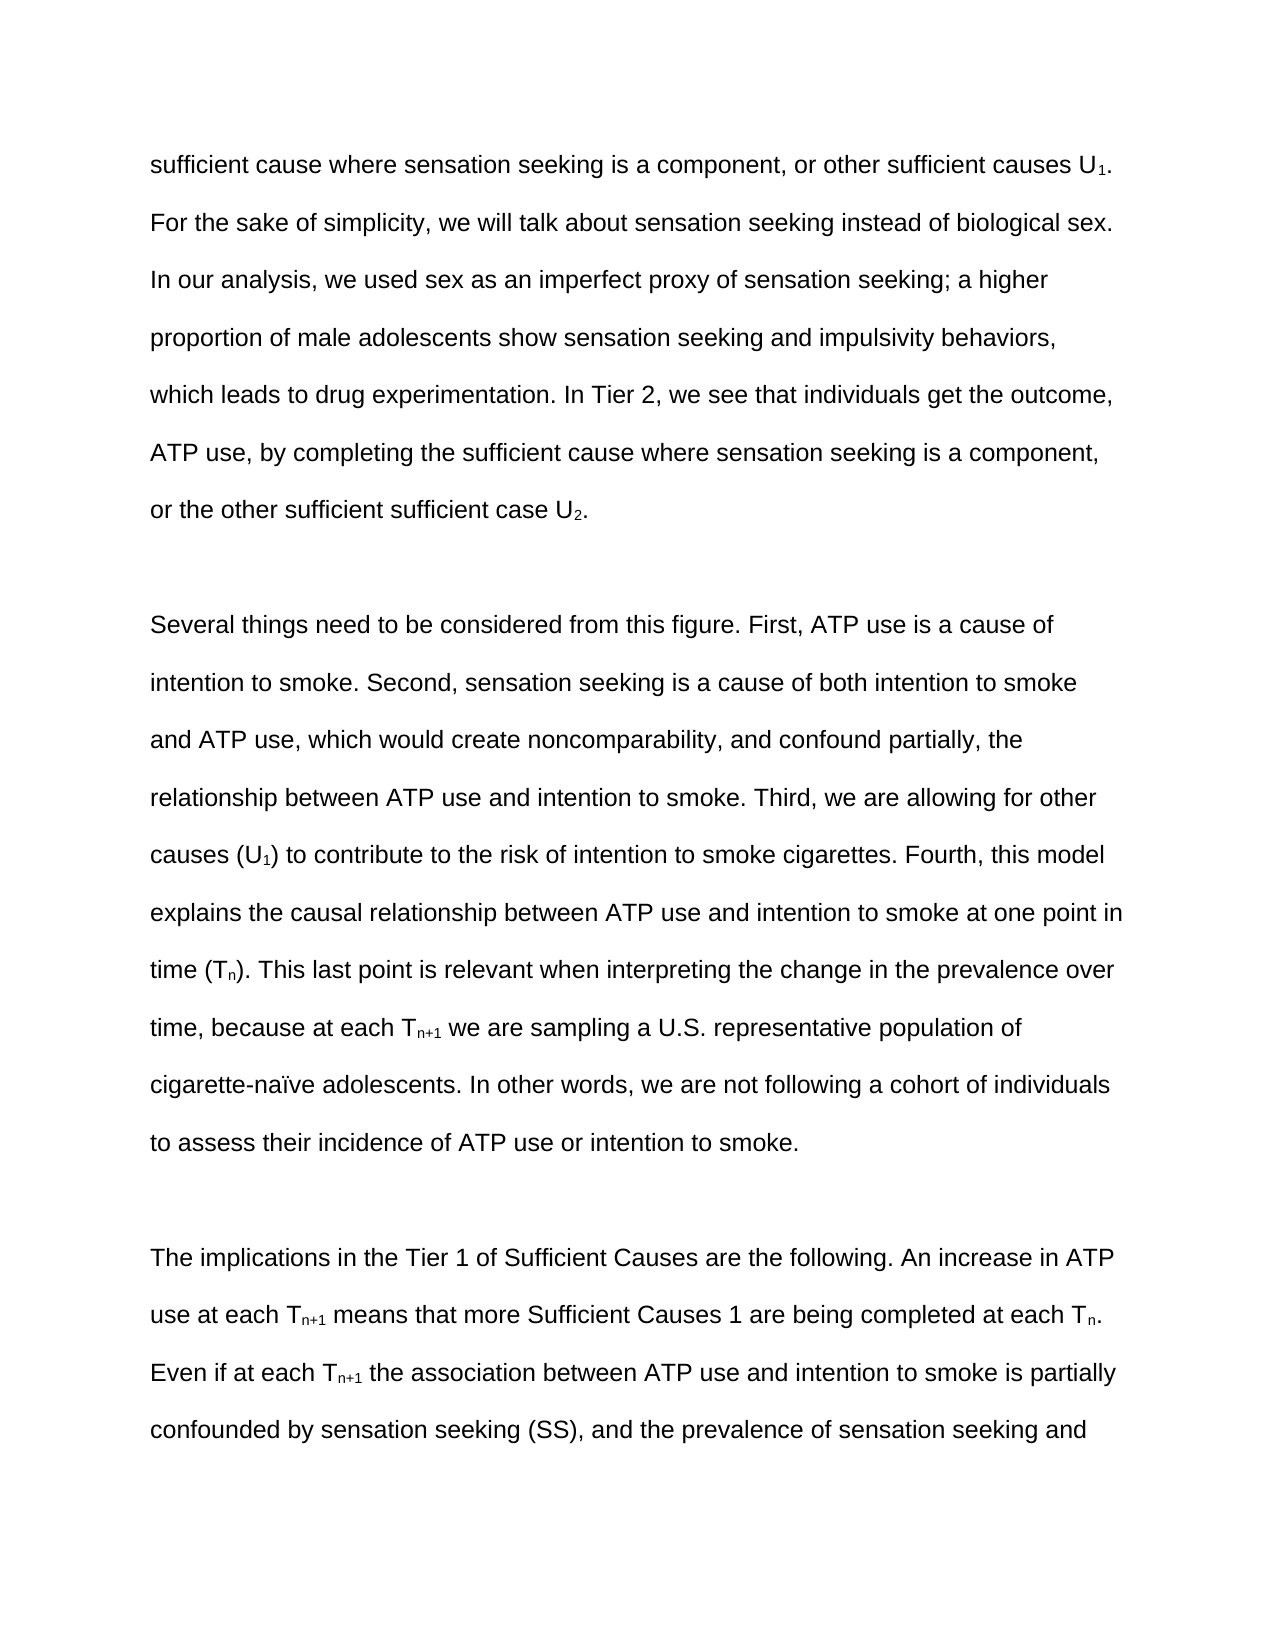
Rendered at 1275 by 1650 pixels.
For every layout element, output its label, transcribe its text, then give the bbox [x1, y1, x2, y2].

text Several things need to be considered from this figure. First, ATP use is a cause of intention to smoke. Second, sensation seeking is a cause of both intention to smoke and ATP use, which would create noncomparability, and confound partially, the relationship between ATP use and intention to smoke. Third, we are allowing for other causes (U1) to contribute to the risk of intention to smoke cigarettes. Fourth, this model explains the causal relationship between ATP use and intention to smoke at one point in time (Tn). This last point is relevant when interpreting the change in the prevalence over time, because at each Tn+1 we are sampling a U.S. representative population of cigarette-naïve adolescents. In other words, we are not following a cohort of individuals to assess their incidence of ATP use or intention to smoke. [150, 610, 1125, 1156]
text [150, 1242, 1125, 1444]
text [150, 150, 1125, 524]
